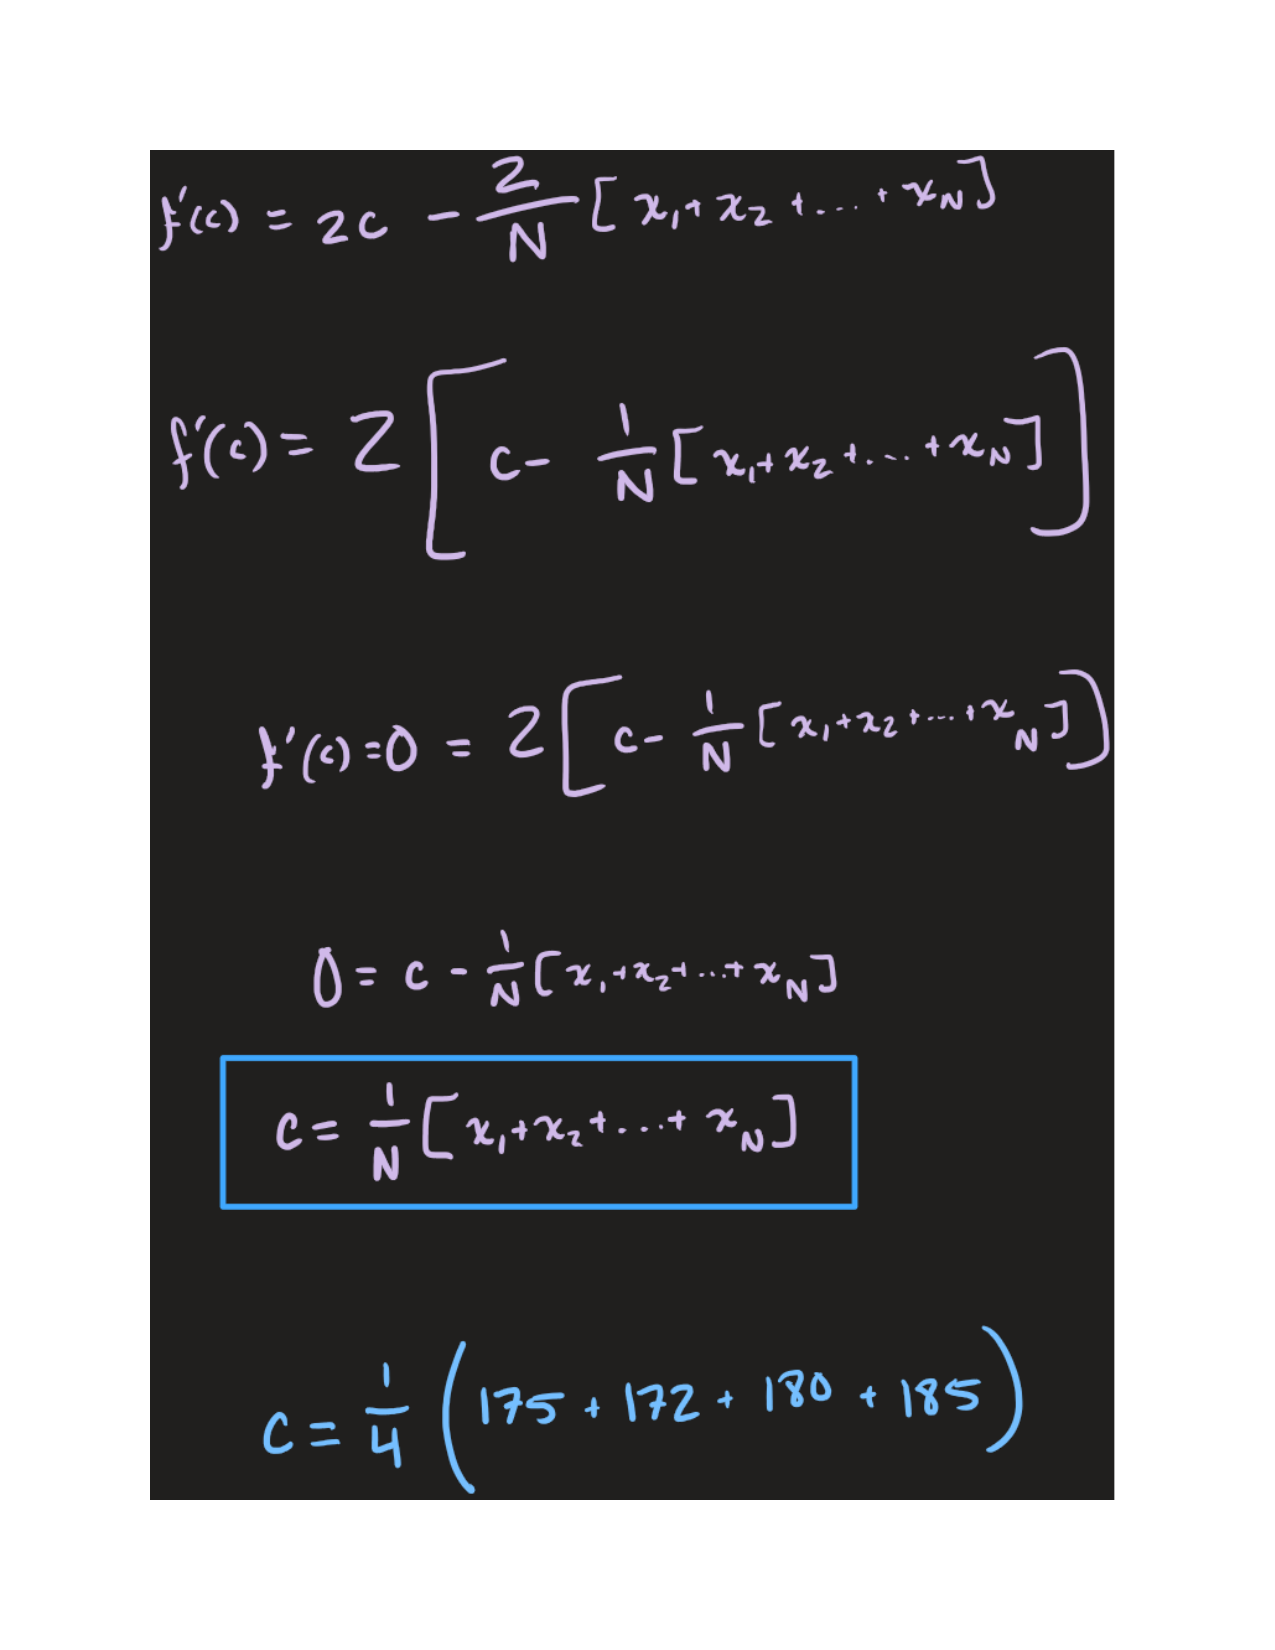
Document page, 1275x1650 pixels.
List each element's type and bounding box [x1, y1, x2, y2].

picture [150, 150, 1115, 1500]
